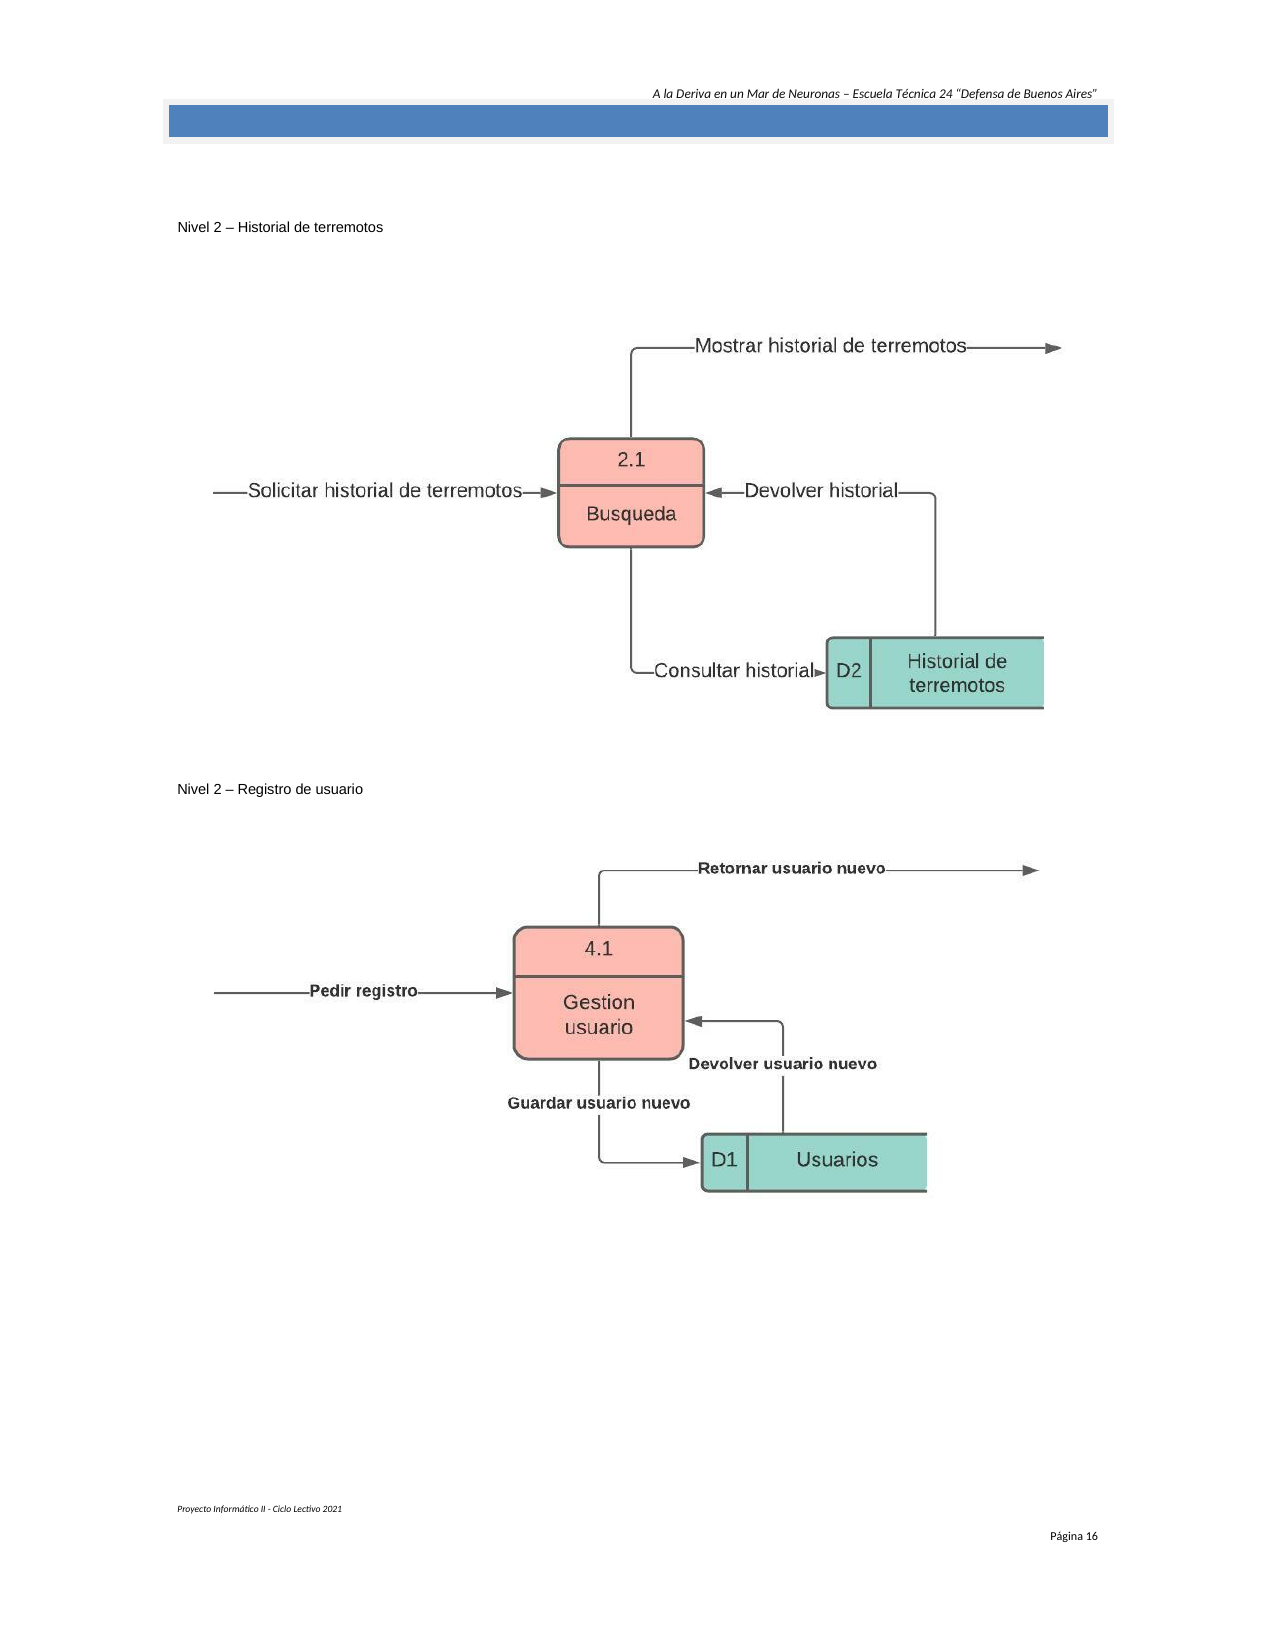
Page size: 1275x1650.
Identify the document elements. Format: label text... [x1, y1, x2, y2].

picture [176, 822, 1077, 1228]
text Nivel 2 – Registro de usuario [177, 769, 1098, 797]
picture [176, 260, 1098, 744]
text Nivel 2 – Historial de terremotos [177, 207, 1098, 236]
